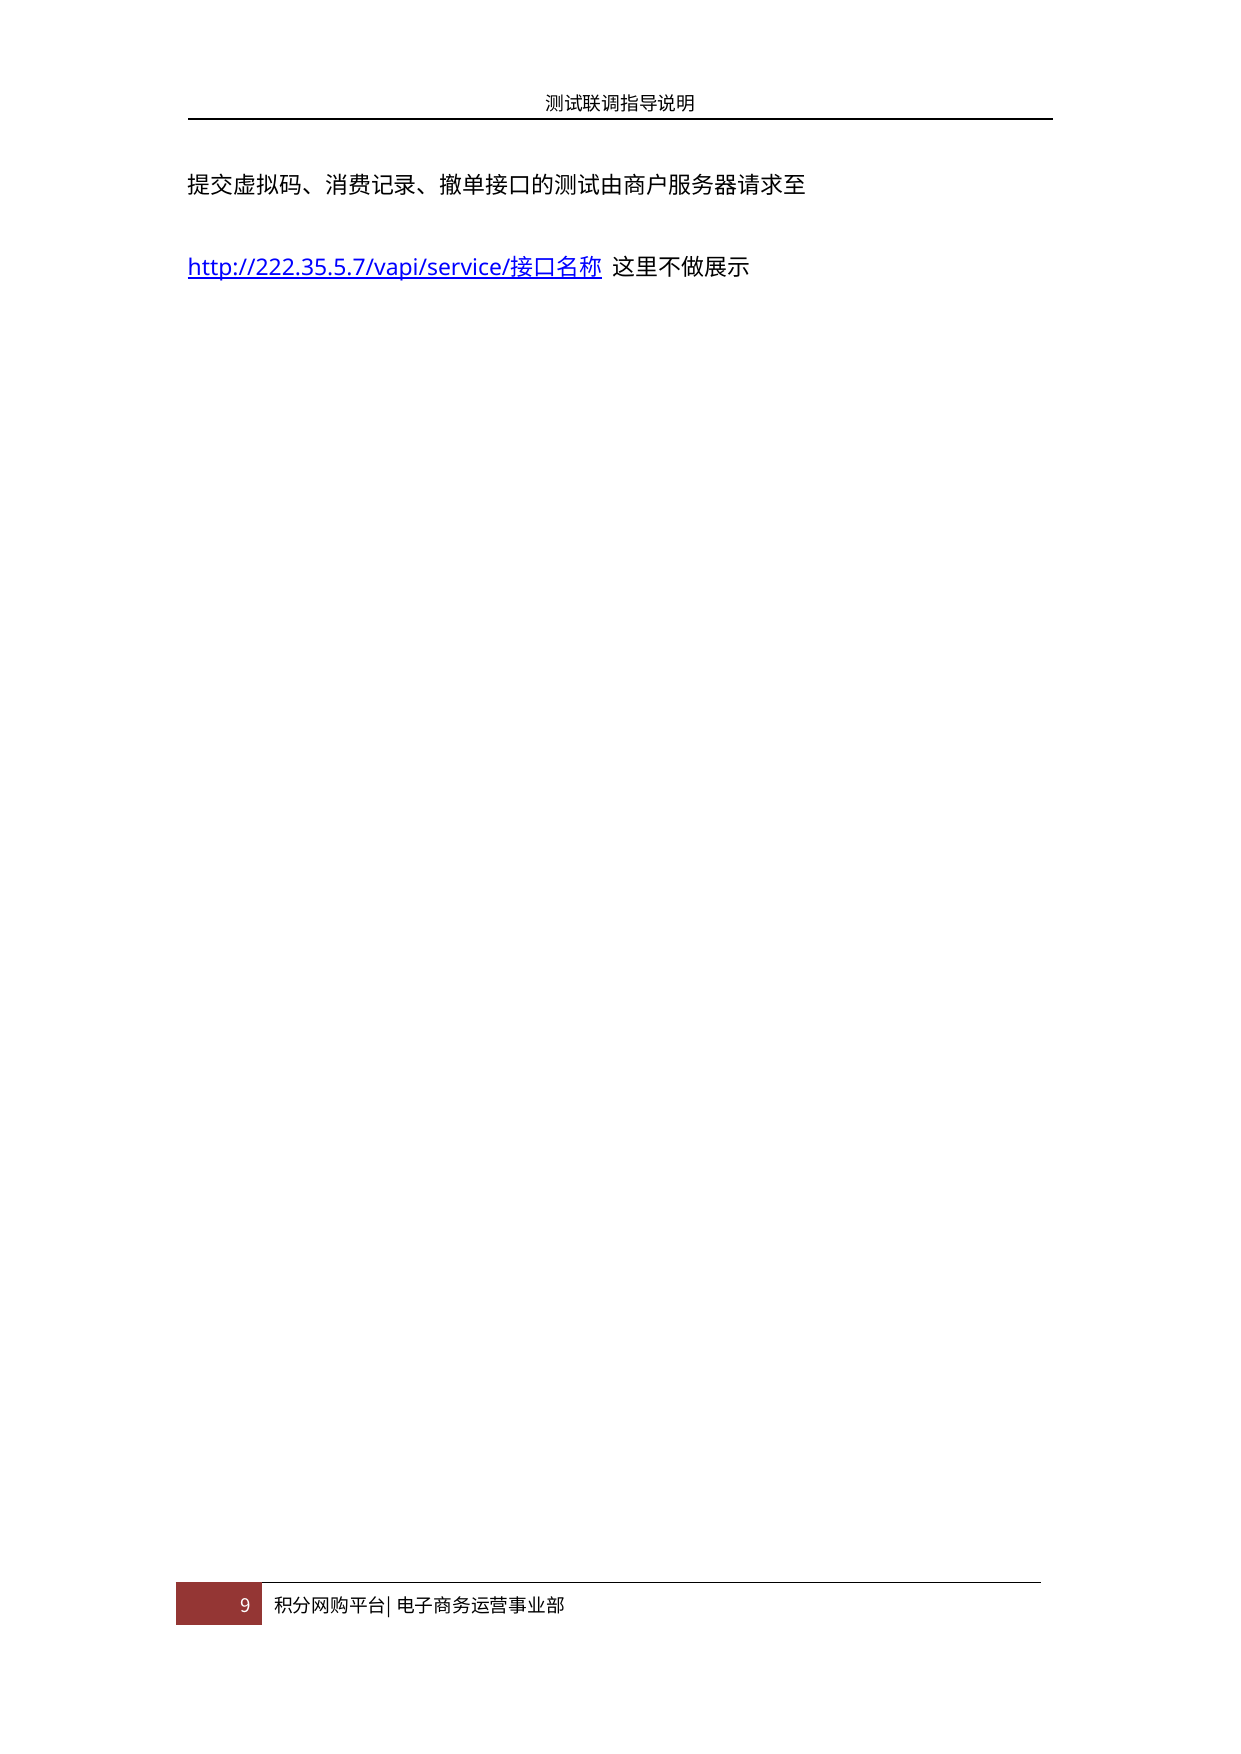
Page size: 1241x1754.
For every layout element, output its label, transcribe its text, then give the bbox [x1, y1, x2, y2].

text 提交虚拟码、消费记录、撤单接口的测试由商户服务器请求至 [187, 151, 1053, 216]
text http://222.35.5.7/vapi/service/接口名称 这里不做展示 [187, 232, 1053, 297]
